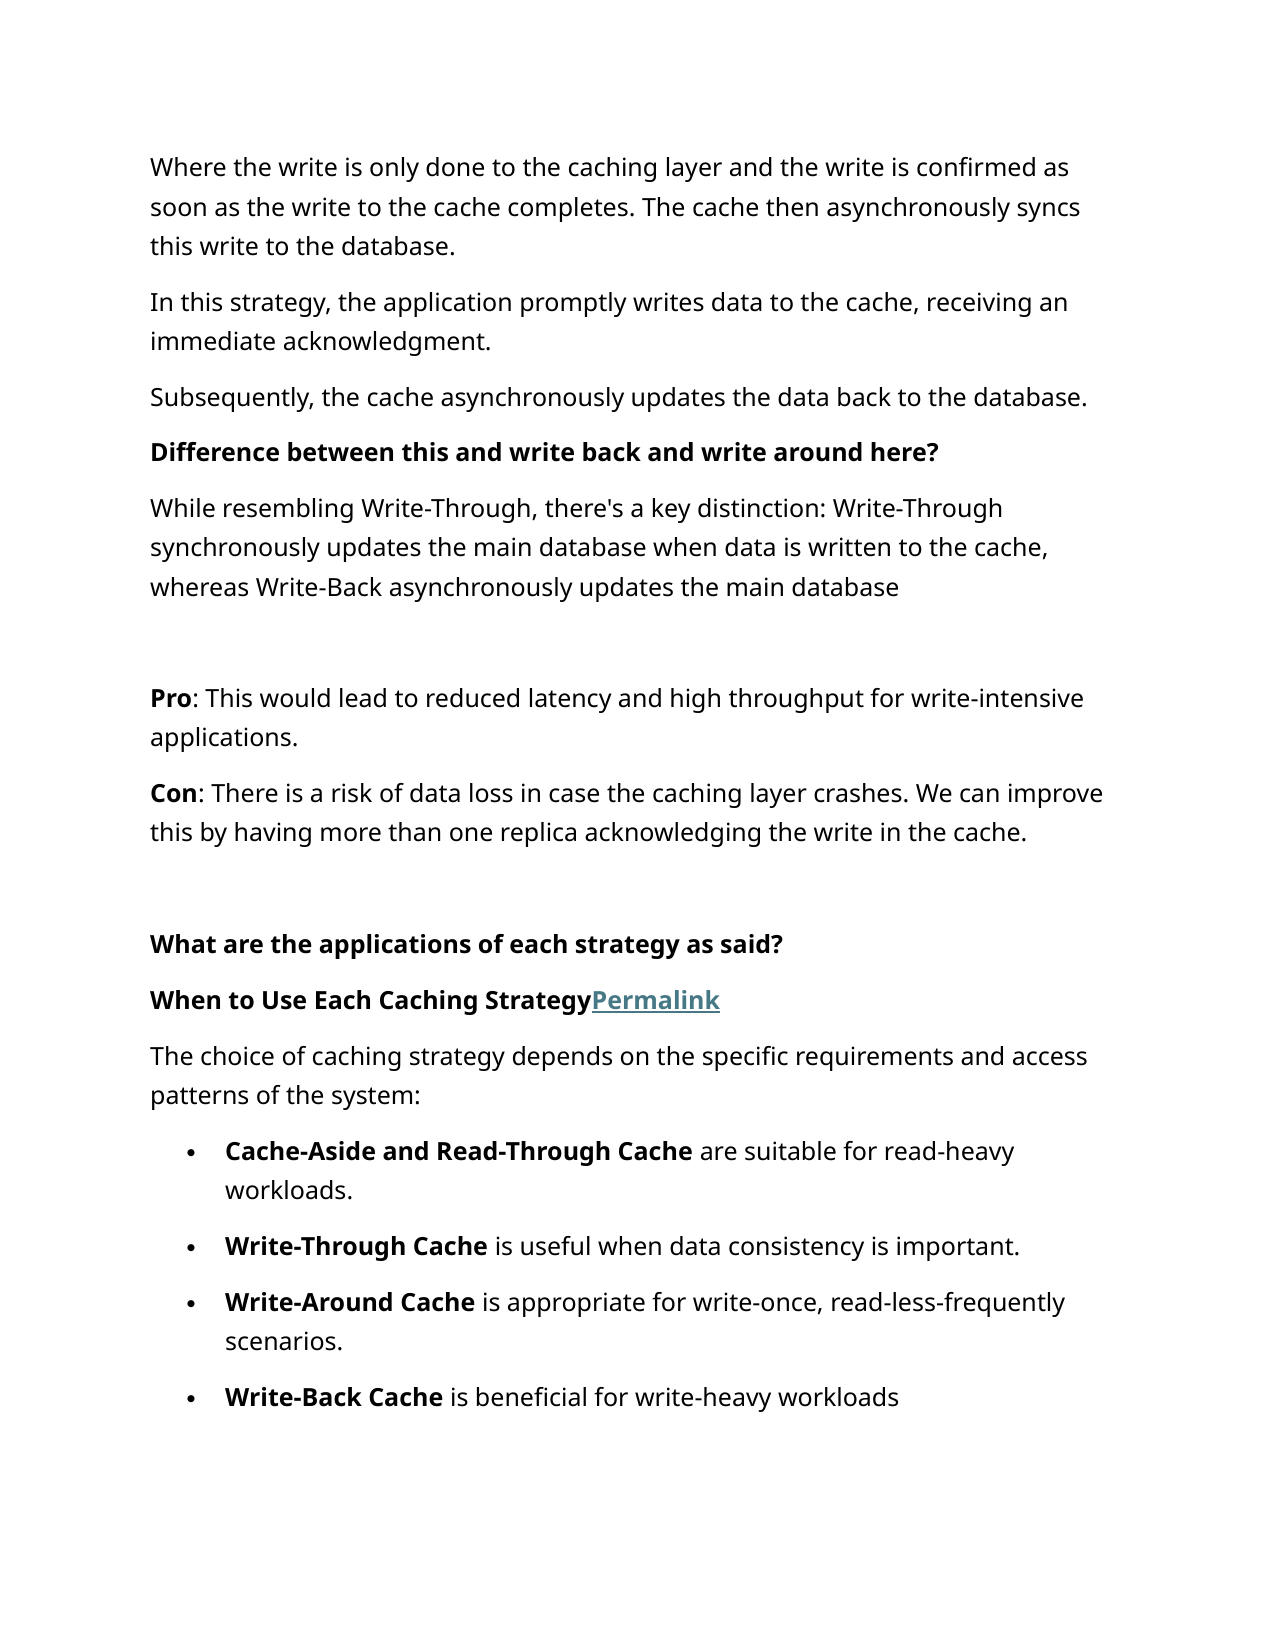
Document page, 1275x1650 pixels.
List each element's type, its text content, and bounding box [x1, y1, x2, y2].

text Subsequently, the cache asynchronously updates the data back to the database. [150, 379, 1125, 413]
list Write-Around Cache is appropriate for write-once, read-less-frequently scenarios. [187, 1284, 1125, 1357]
text When to Use Each Caching StrategyPermalink [150, 982, 1125, 1017]
list Write-Back Cache is beneficial for write-heavy workloads [187, 1379, 1125, 1413]
text What are the applications of each strategy as said? [150, 927, 1125, 961]
list Cache-Aside and Read-Through Cache are suitable for read-heavy workloads. [187, 1133, 1125, 1207]
text In this strategy, the application promptly writes data to the cache, receiving an immediate acknowledgment. [150, 284, 1125, 357]
text Difference between this and write back and write around here? [150, 435, 1125, 469]
text Con: There is a risk of data loss in case the caching layer crashes. We can improve this by having more than one replica acknowledging the write in the cache. [150, 776, 1125, 849]
text Pro: This would lead to reduced latency and high throughput for write-intensive applications. [150, 681, 1125, 754]
text While resembling Write-Through, there's a key distinction: Write-Through synchronously updates the main database when data is written to the cache, whereas Write-Back asynchronously updates the main database [150, 491, 1125, 603]
text Where the write is only done to the caching layer and the write is confirmed as soon as the write to the cache completes. The cache then asynchronously syncs this write to the database. [150, 150, 1125, 262]
list Write-Through Cache is useful when data consistency is important. [187, 1228, 1125, 1262]
text The choice of caching strategy depends on the specific requirements and access patterns of the system: [150, 1038, 1125, 1112]
